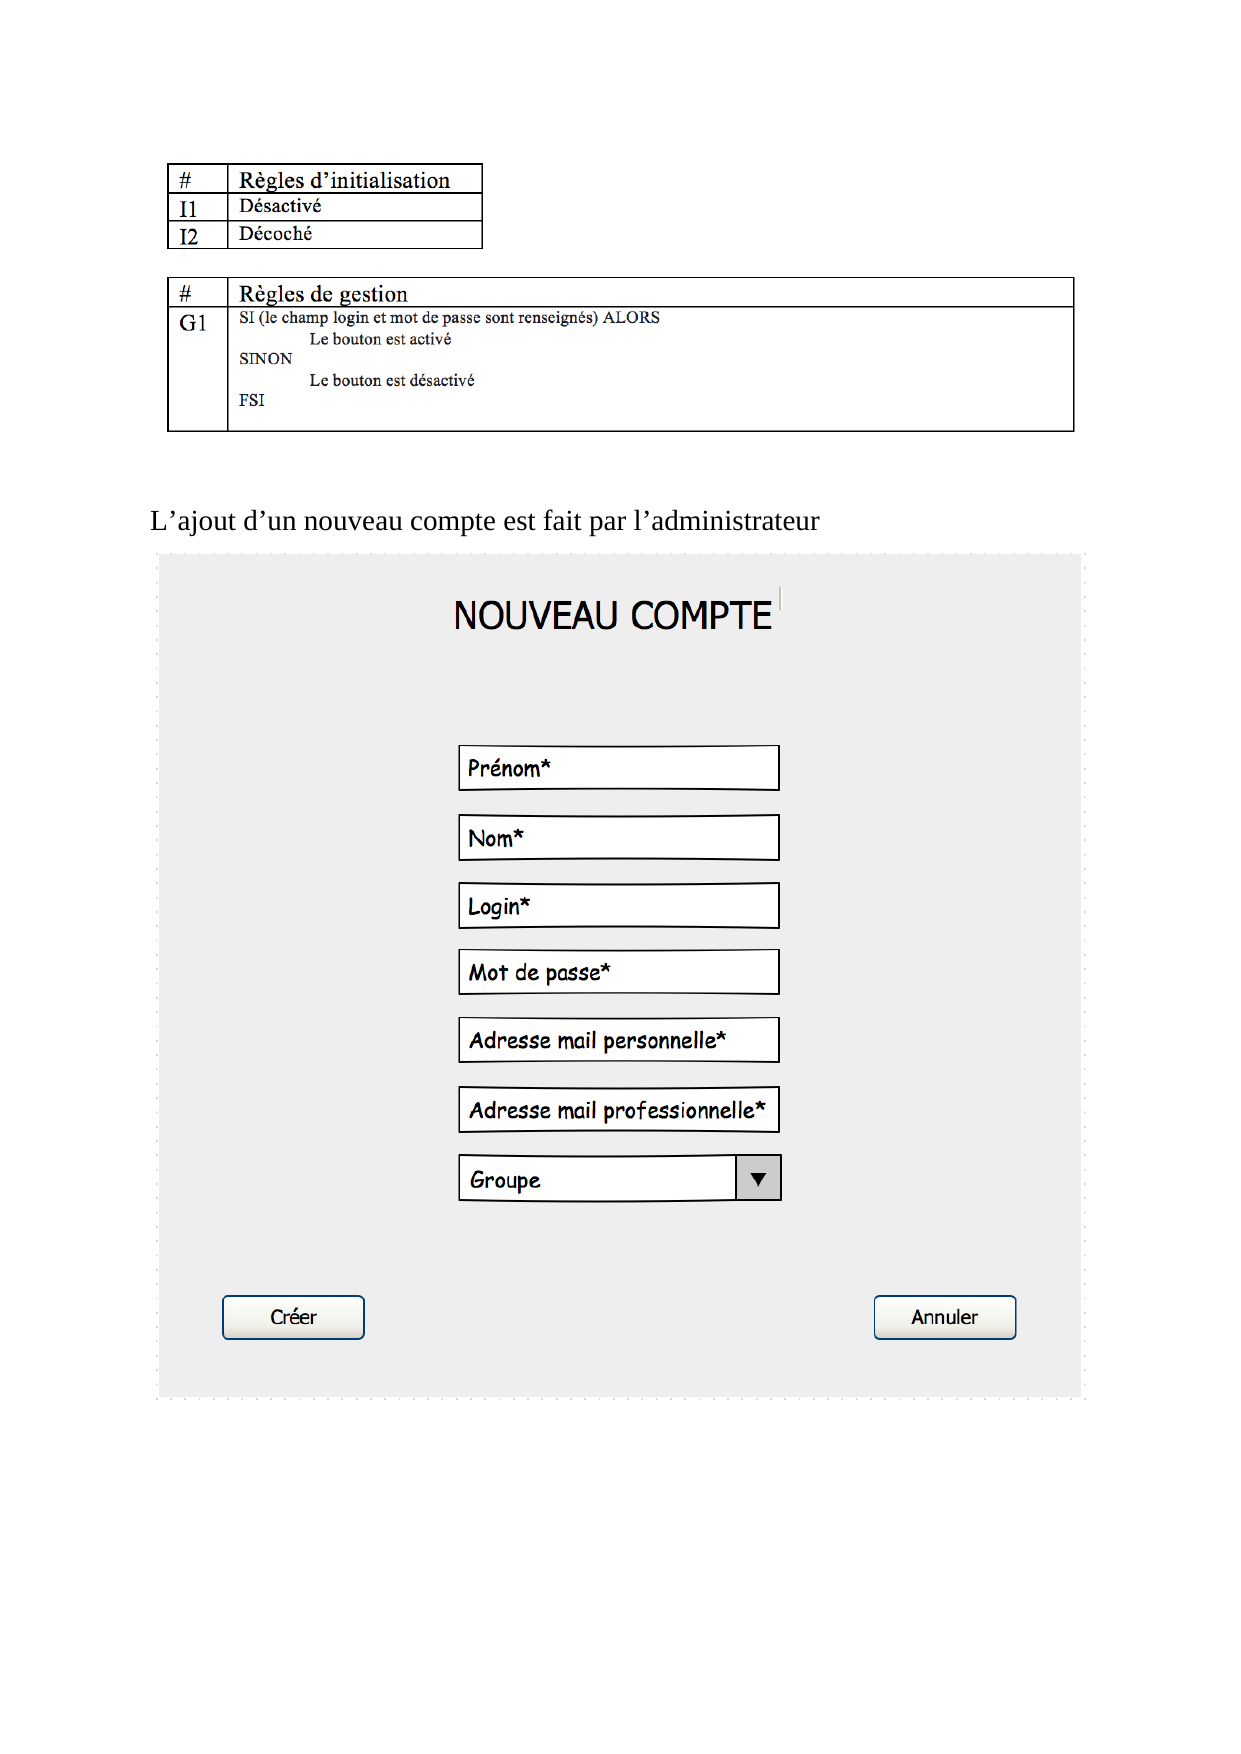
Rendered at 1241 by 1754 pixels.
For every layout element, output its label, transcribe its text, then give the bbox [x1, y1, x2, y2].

picture [150, 542, 1091, 1409]
picture [150, 150, 1091, 450]
text L’ajout d’un nouveau compte est fait par l’administrateur [150, 503, 1090, 537]
